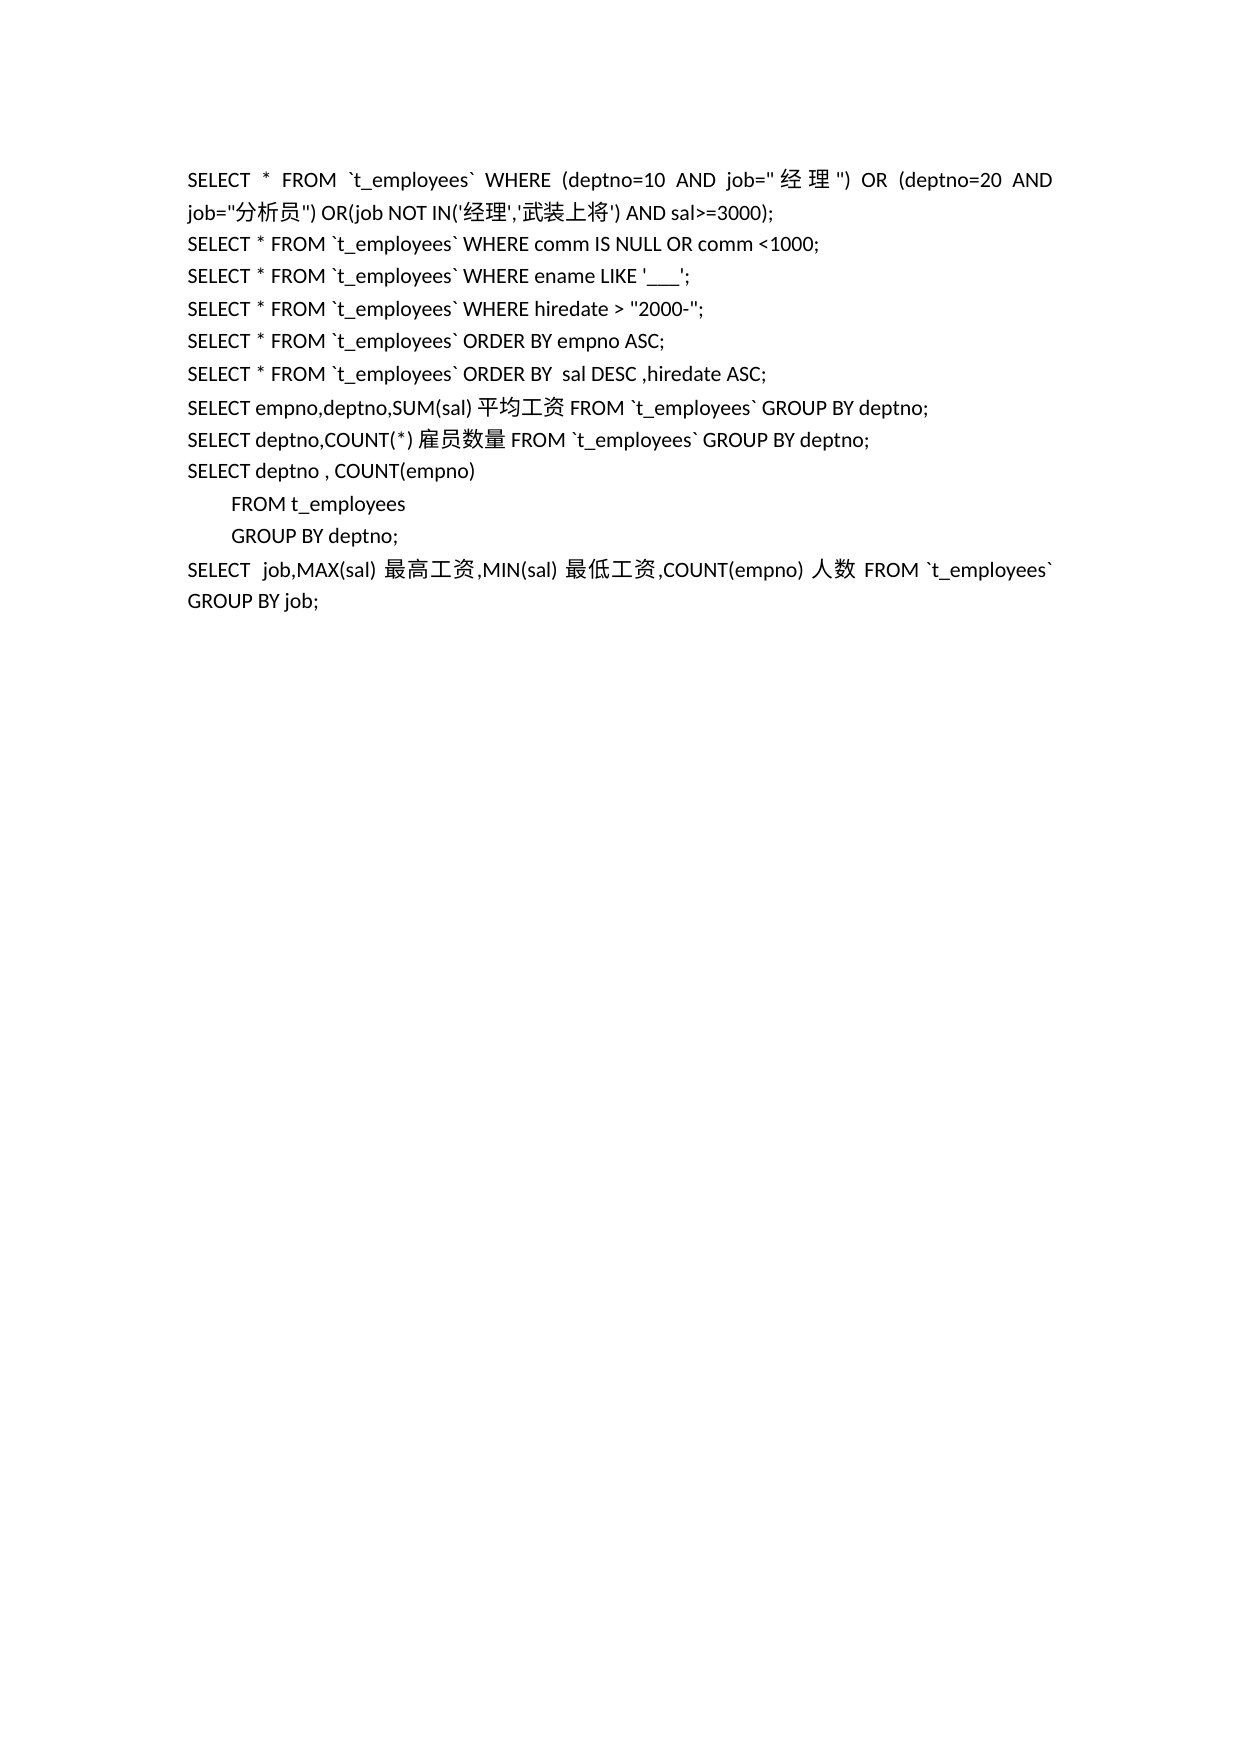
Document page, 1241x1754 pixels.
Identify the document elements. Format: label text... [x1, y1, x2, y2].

text SELECT * FROM `t_employees` WHERE (deptno=10 AND job="经理") OR (deptno=20 AND job="分析员") OR(job NOT IN('经理','武装上将') AND sal>=3000); [187, 162, 1053, 227]
text FROM t_employees [187, 487, 1053, 519]
text SELECT empno,deptno,SUM(sal) 平均工资 FROM `t_employees` GROUP BY deptno; [187, 389, 1053, 422]
text SELECT * FROM `t_employees` ORDER BY empno ASC; [187, 324, 1053, 357]
text SELECT * FROM `t_employees` ORDER BY sal DESC ,hiredate ASC; [187, 357, 1053, 389]
text SELECT deptno,COUNT(*) 雇员数量 FROM `t_employees` GROUP BY deptno; [187, 422, 1053, 454]
text SELECT * FROM `t_employees` WHERE hiredate > "2000-"; [187, 292, 1053, 324]
text SELECT deptno , COUNT(empno) [187, 454, 1053, 487]
text SELECT job,MAX(sal) 最高工资,MIN(sal) 最低工资,COUNT(empno) 人数 FROM `t_employees` GROUP BY job; [187, 552, 1053, 617]
text SELECT * FROM `t_employees` WHERE ename LIKE '___'; [187, 259, 1053, 292]
text SELECT * FROM `t_employees` WHERE comm IS NULL OR comm <1000; [187, 227, 1053, 259]
text GROUP BY deptno; [187, 519, 1053, 552]
